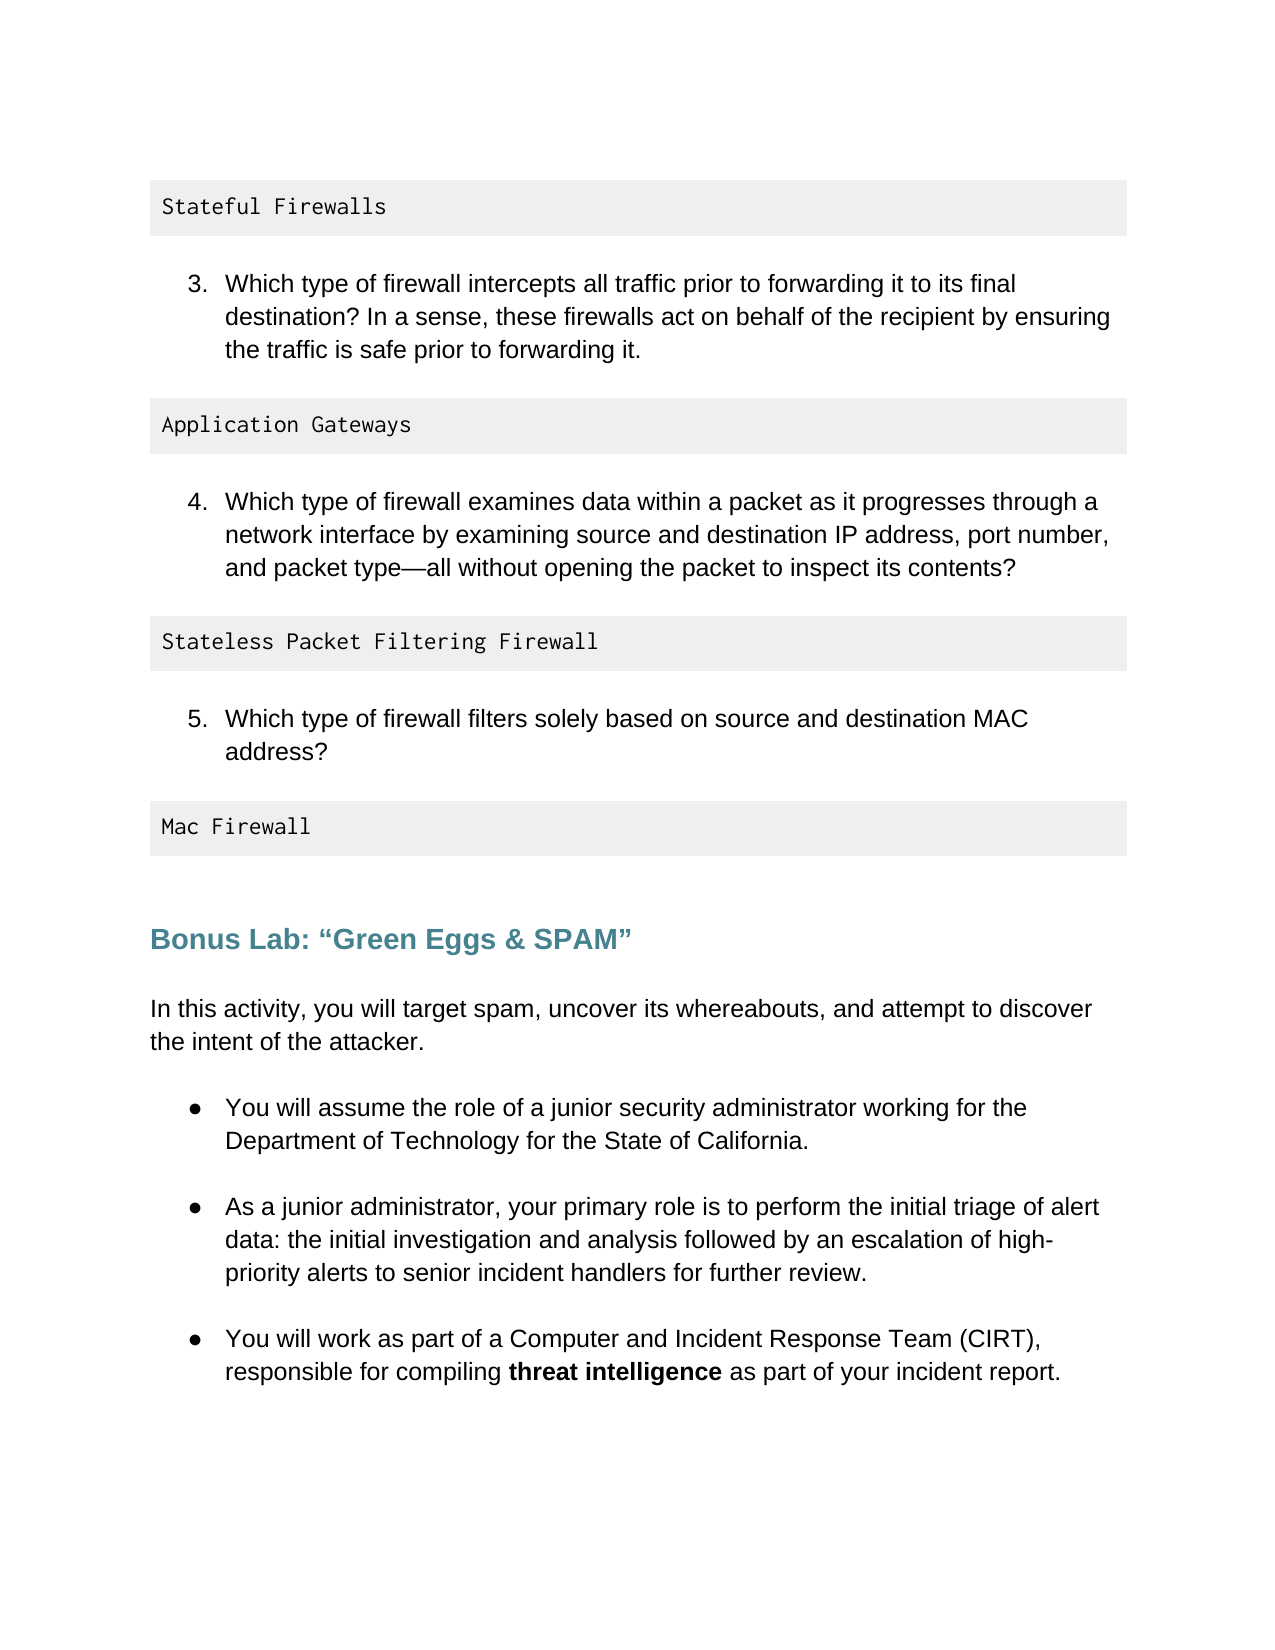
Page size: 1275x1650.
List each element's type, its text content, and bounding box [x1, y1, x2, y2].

list Which type of firewall filters solely based on source and destination MAC address? [187, 704, 1125, 766]
table_header Stateful Firewalls [152, 182, 1125, 234]
list As a junior administrator, your primary role is to perform the initial triage of alert data: the initial investigation and analysis followed by an escalation of high-priority alerts to senior incident handlers for further review. [187, 1192, 1125, 1287]
table_header Mac Firewall [152, 803, 1125, 854]
list You will work as part of a Computer and Incident Response Team (CIRT), responsible for compiling threat intelligence as part of your incident report. [187, 1324, 1125, 1386]
table_header Stateless Packet Filtering Firewall [152, 618, 1125, 669]
list Which type of firewall intercepts all traffic prior to forwarding it to its final destination? In a sense, these firewalls act on behalf of the recipient by ensuring the traffic is safe prior to forwarding it. [187, 269, 1125, 363]
list Which type of firewall examines data within a packet as it progresses through a network interface by examining source and destination IP address, port number, and packet type—all without opening the packet to inspect its contents? [187, 487, 1125, 581]
table_header Application Gateways [152, 400, 1125, 451]
text In this activity, you will target spam, uncover its whereabouts, and attempt to discover the intent of the attacker. [150, 994, 1125, 1056]
list You will assume the role of a junior security administrator working for the Department of Technology for the State of California. [187, 1093, 1125, 1154]
subtitle Bonus Lab: “Green Eggs & SPAM” [150, 922, 1125, 956]
